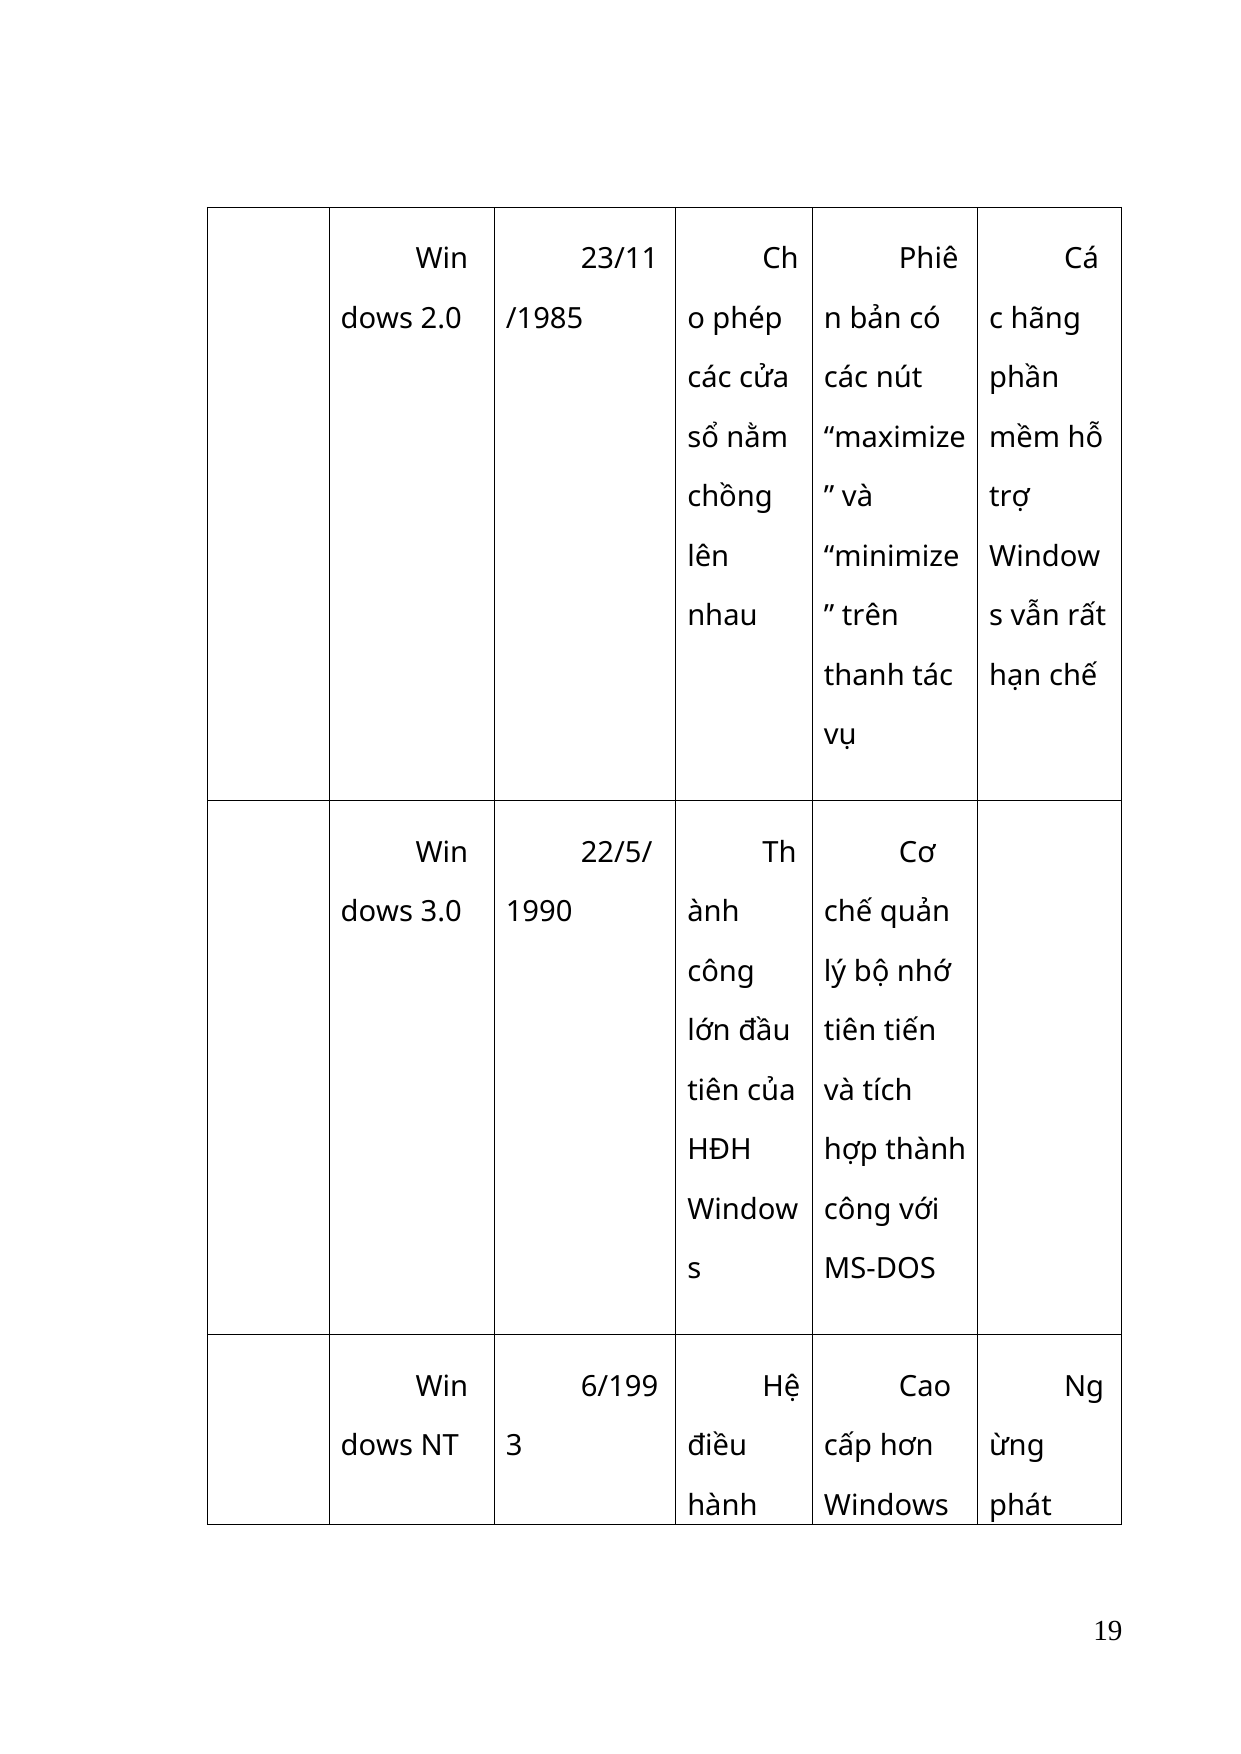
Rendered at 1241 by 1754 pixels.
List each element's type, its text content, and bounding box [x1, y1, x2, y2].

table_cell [813, 1335, 977, 1523]
table_cell Windows 2.0 [330, 208, 494, 800]
table_cell 23/11/1985 [495, 208, 675, 800]
table_cell Cho phép các cửa sổ nằm chồng lên nhau [676, 208, 812, 800]
table_cell [208, 1335, 329, 1523]
table_cell [208, 801, 329, 1334]
table_cell [978, 801, 1121, 1334]
table_cell Cơ chế quản lý bộ nhớ tiên tiến và tích hợp thành công với MS-DOS [813, 801, 977, 1334]
table_cell 22/5/1990 [495, 801, 675, 1334]
table_cell Windows 3.0 [330, 801, 494, 1334]
table_cell [208, 208, 329, 800]
table_cell Windows NT [330, 1335, 494, 1523]
table_cell Thành công lớn đầu tiên của HĐH Windows [676, 801, 812, 1334]
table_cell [676, 1335, 812, 1523]
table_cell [978, 1335, 1121, 1523]
table_cell Các hãng phần mềm hỗ trợ Windows vẫn rất hạn chế [978, 208, 1121, 800]
table_cell Phiên bản có các nút “maximize” và “minimize” trên thanh tác vụ [813, 208, 977, 800]
table_cell 6/1993 [495, 1335, 675, 1523]
